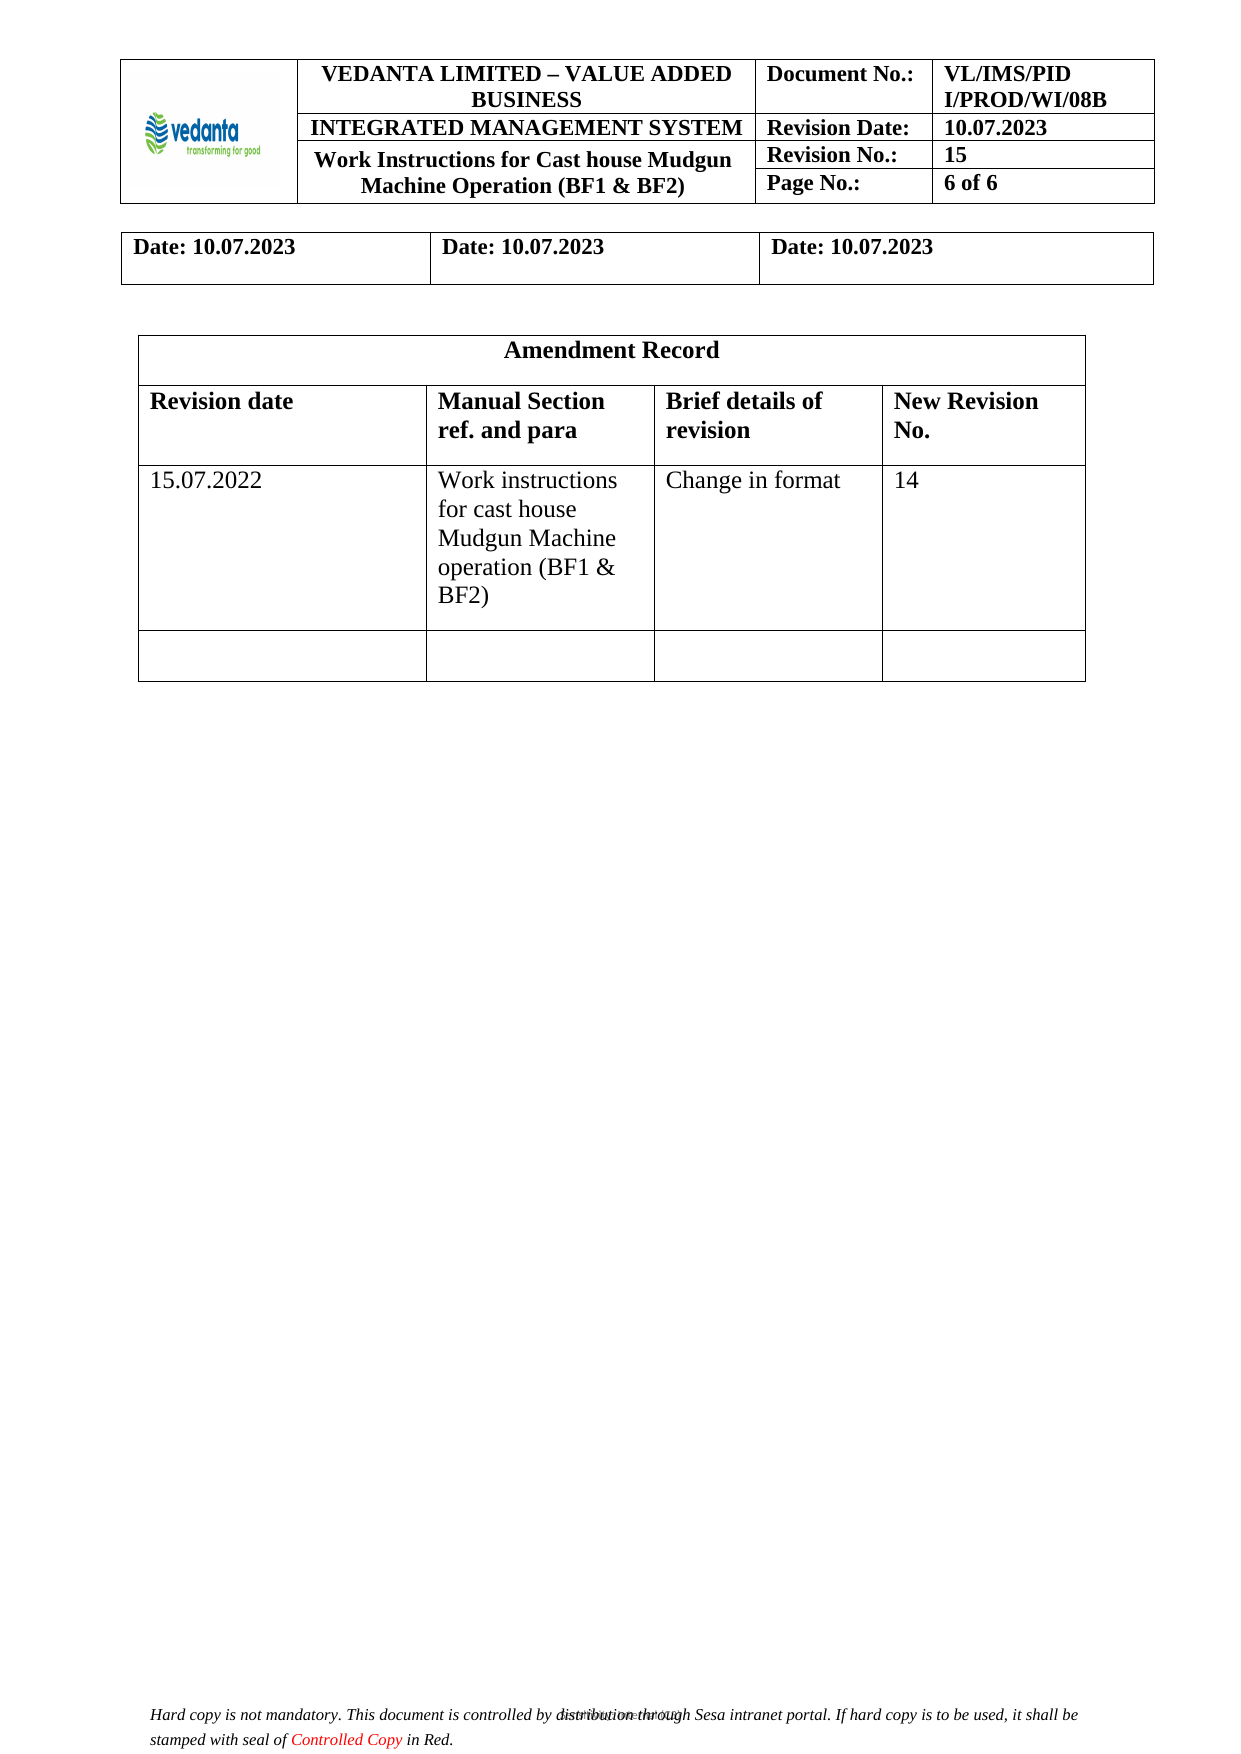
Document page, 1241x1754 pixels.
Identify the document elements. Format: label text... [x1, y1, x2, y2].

table_cell 14 [883, 466, 1085, 630]
table_cell [427, 631, 654, 681]
picture [126, 73, 281, 189]
table_cell Date: 10.07.2023 [760, 233, 1153, 284]
table_cell [883, 631, 1085, 681]
table_cell Date: 10.07.2023 [431, 233, 759, 284]
table_cell [655, 631, 882, 681]
table_cell Date: 10.07.2023 [122, 233, 430, 284]
table_cell Change in format [655, 466, 882, 630]
table_cell Work instructions for cast house Mudgun Machine operation (BF1 & BF2) [427, 466, 654, 630]
table_cell Manual Section ref. and para [427, 386, 654, 464]
table_cell [139, 631, 426, 681]
table_cell Revision date [139, 386, 426, 464]
table_cell 15.07.2022 [139, 466, 426, 630]
table_cell Brief details of revision [655, 386, 882, 464]
table_header Amendment Record [139, 336, 1085, 385]
table_cell New Revision No. [883, 386, 1085, 464]
